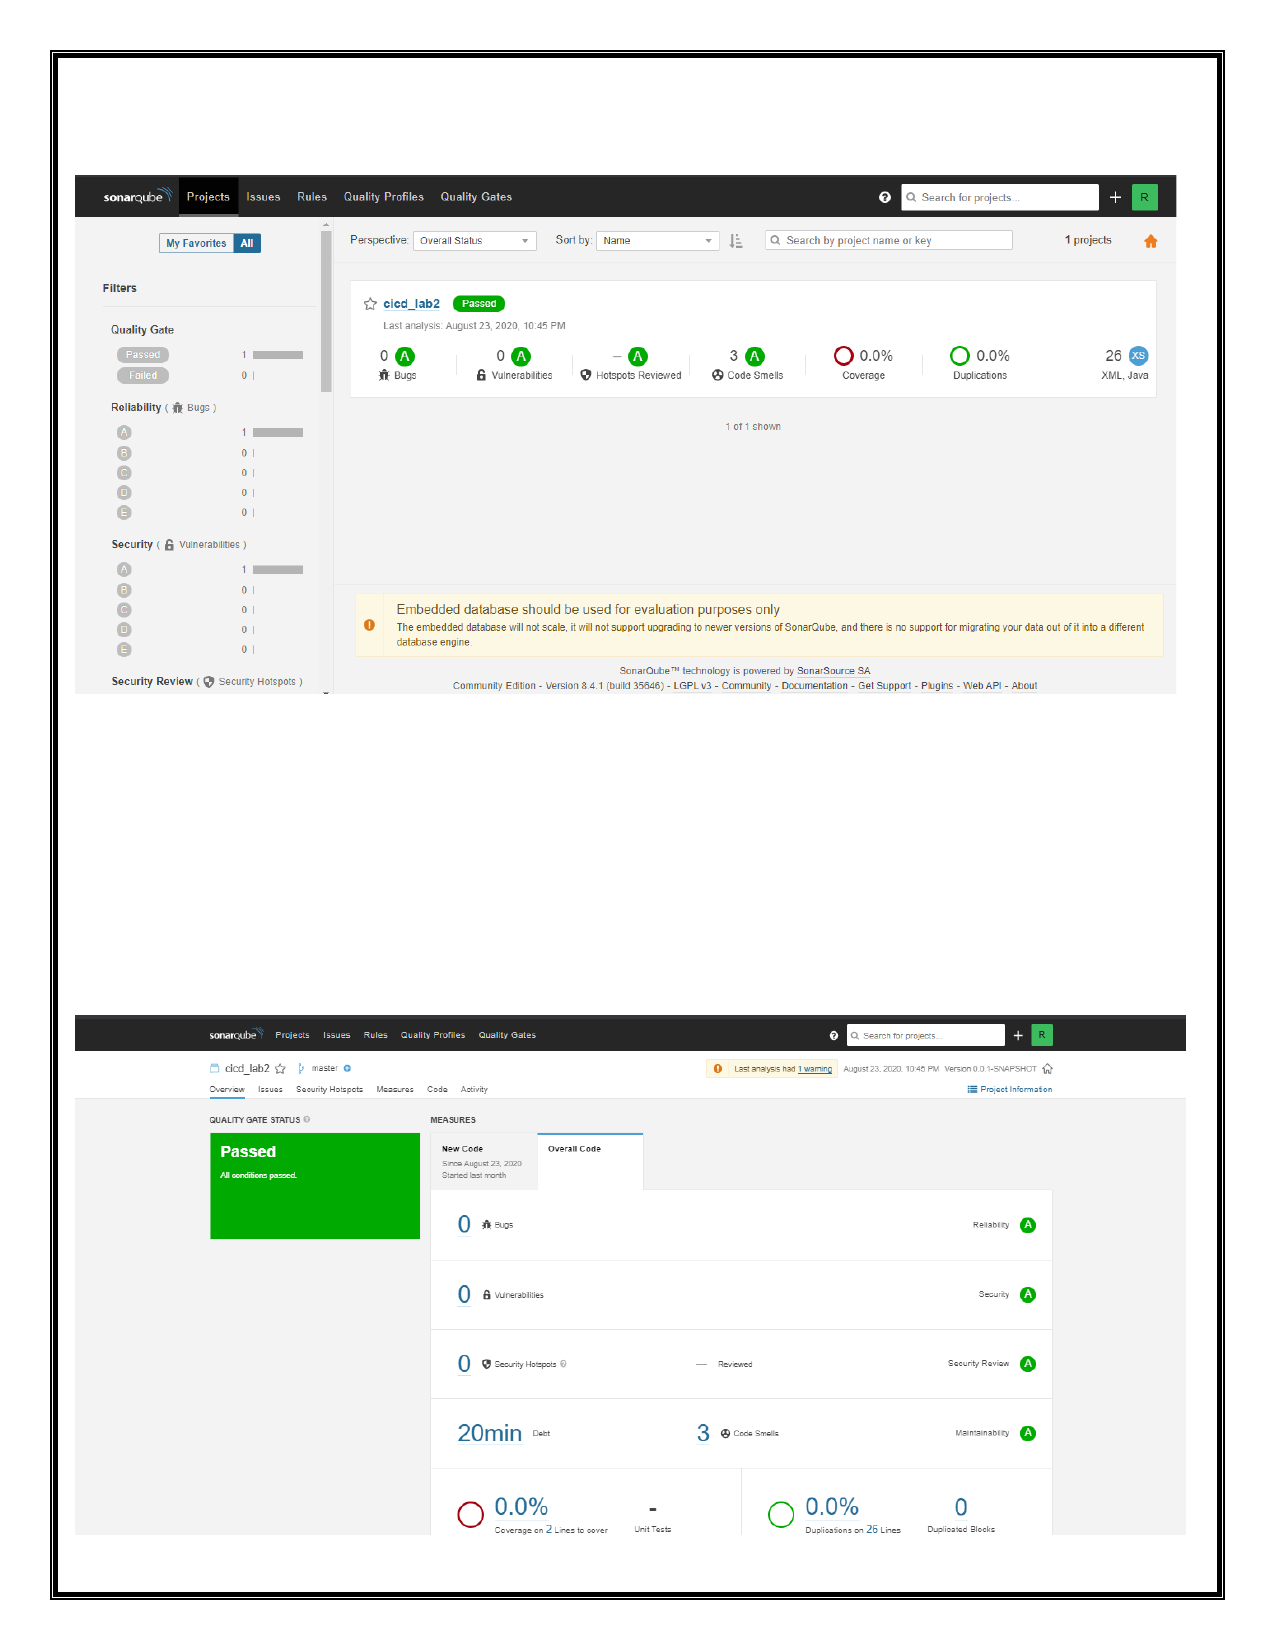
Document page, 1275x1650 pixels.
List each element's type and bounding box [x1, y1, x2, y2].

picture [75, 1015, 1186, 1535]
picture [75, 175, 1177, 694]
